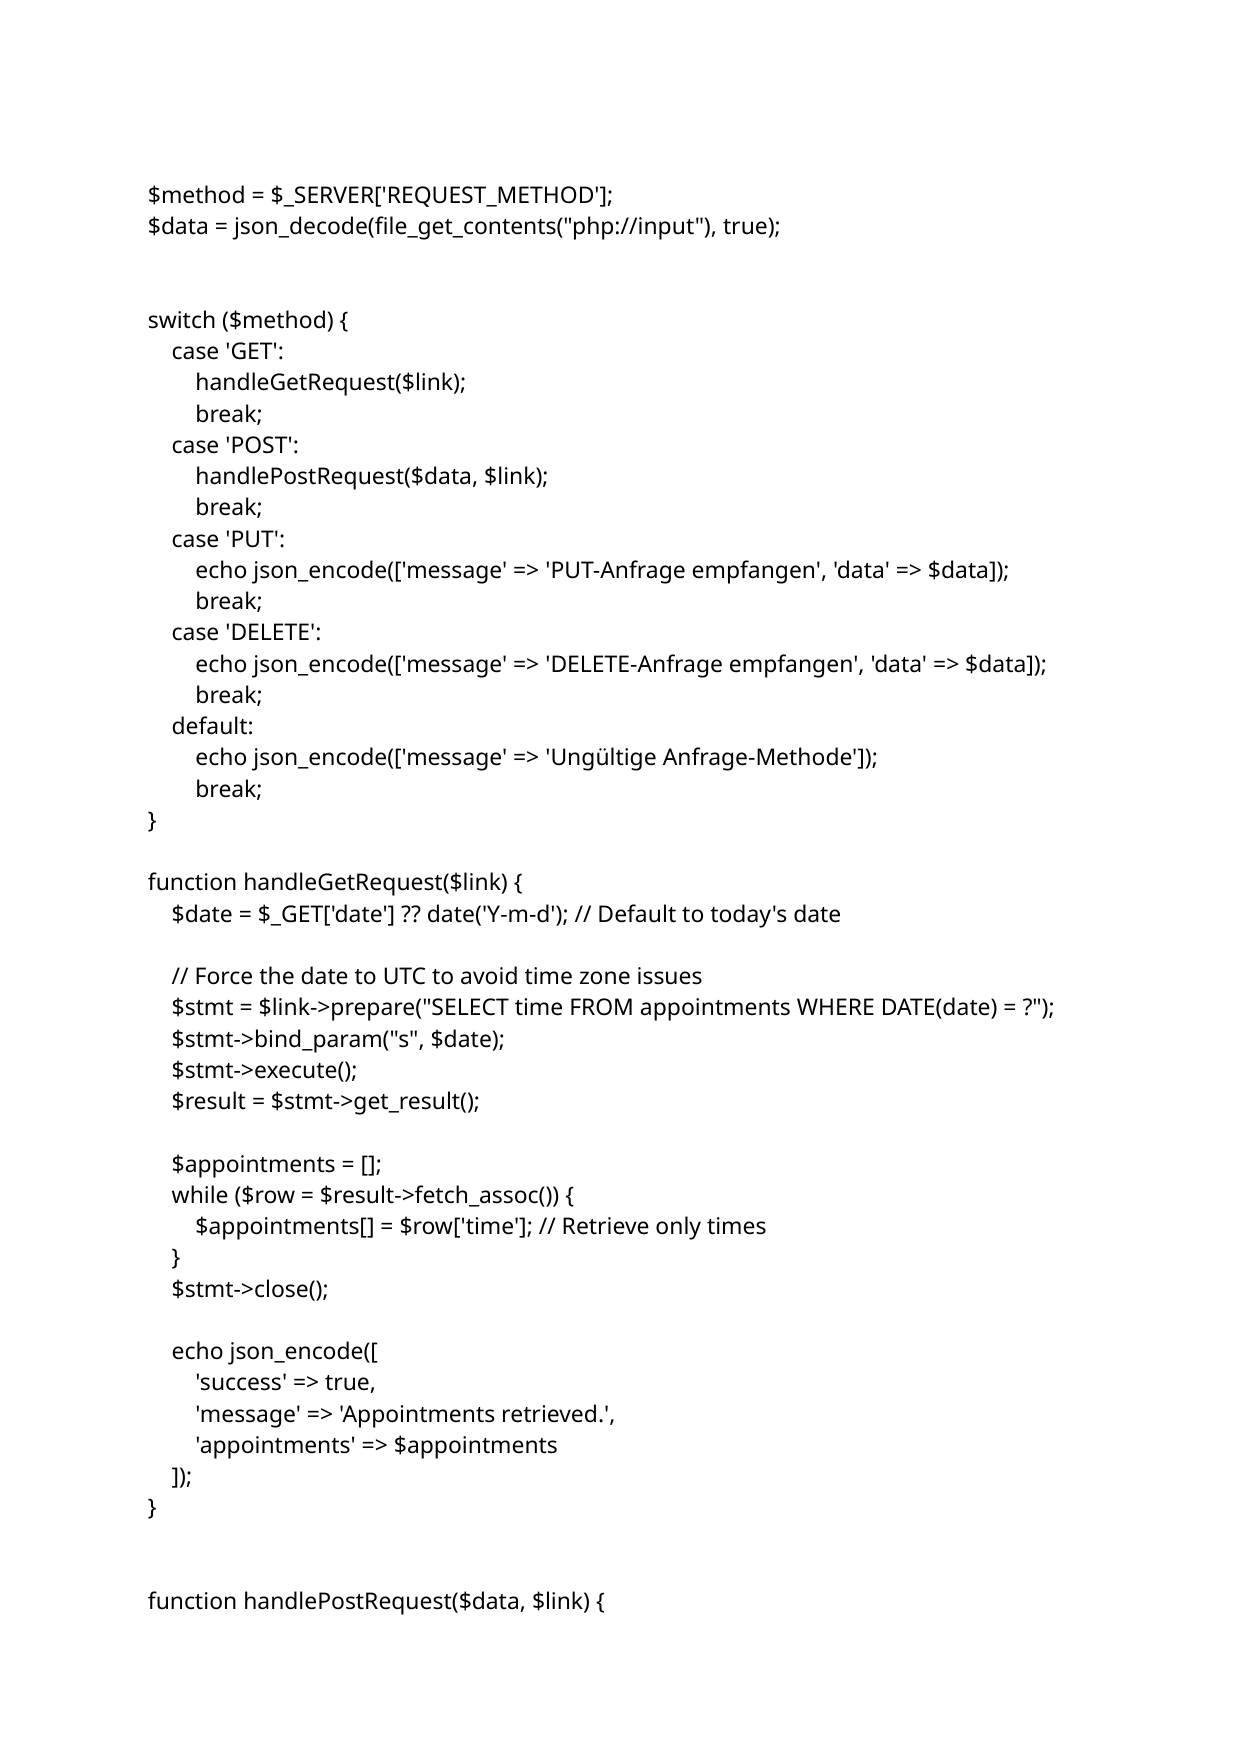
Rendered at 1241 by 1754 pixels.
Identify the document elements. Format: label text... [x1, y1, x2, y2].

text $stmt = $link->prepare("SELECT time FROM appointments WHERE DATE(date) = ?"); [148, 991, 1093, 1023]
text case 'PUT': [148, 523, 1093, 554]
text case 'DELETE': [148, 616, 1093, 648]
text echo json_encode(['message' => 'PUT-Anfrage empfangen', 'data' => $data]); [148, 554, 1093, 585]
text $stmt->bind_param("s", $date); [148, 1023, 1093, 1054]
text handlePostRequest($data, $link); [148, 460, 1093, 491]
text break; [148, 491, 1093, 523]
text $date = $_GET['date'] ?? date('Y-m-d'); // Default to today's date [148, 898, 1093, 929]
text } [148, 1241, 1093, 1273]
text echo json_encode(['message' => 'Ungültige Anfrage-Methode']); [148, 741, 1093, 773]
text } [148, 804, 1093, 835]
text ]); [148, 1460, 1093, 1491]
text $appointments = []; [148, 1148, 1093, 1179]
text 'message' => 'Appointments retrieved.', [148, 1398, 1093, 1429]
text break; [148, 679, 1093, 710]
text // Force the date to UTC to avoid time zone issues [148, 960, 1093, 991]
text while ($row = $result->fetch_assoc()) { [148, 1179, 1093, 1210]
text $stmt->execute(); [148, 1054, 1093, 1085]
text $stmt->close(); [148, 1273, 1093, 1304]
text switch ($method) { [148, 304, 1093, 335]
text function handlePostRequest($data, $link) { [148, 1585, 1093, 1616]
text $result = $stmt->get_result(); [148, 1085, 1093, 1116]
text $method = $_SERVER['REQUEST_METHOD']; [148, 179, 1093, 210]
text echo json_encode(['message' => 'DELETE-Anfrage empfangen', 'data' => $data]); [148, 648, 1093, 679]
text handleGetRequest($link); [148, 366, 1093, 398]
text case 'POST': [148, 429, 1093, 460]
text 'success' => true, [148, 1366, 1093, 1398]
text default: [148, 710, 1093, 741]
text break; [148, 585, 1093, 616]
text break; [148, 398, 1093, 429]
text case 'GET': [148, 335, 1093, 366]
text 'appointments' => $appointments [148, 1429, 1093, 1460]
text $data = json_decode(file_get_contents("php://input"), true); [148, 210, 1093, 241]
text break; [148, 773, 1093, 804]
text } [148, 1491, 1093, 1523]
text echo json_encode([ [148, 1335, 1093, 1366]
text $appointments[] = $row['time']; // Retrieve only times [148, 1210, 1093, 1241]
text function handleGetRequest($link) { [148, 866, 1093, 898]
